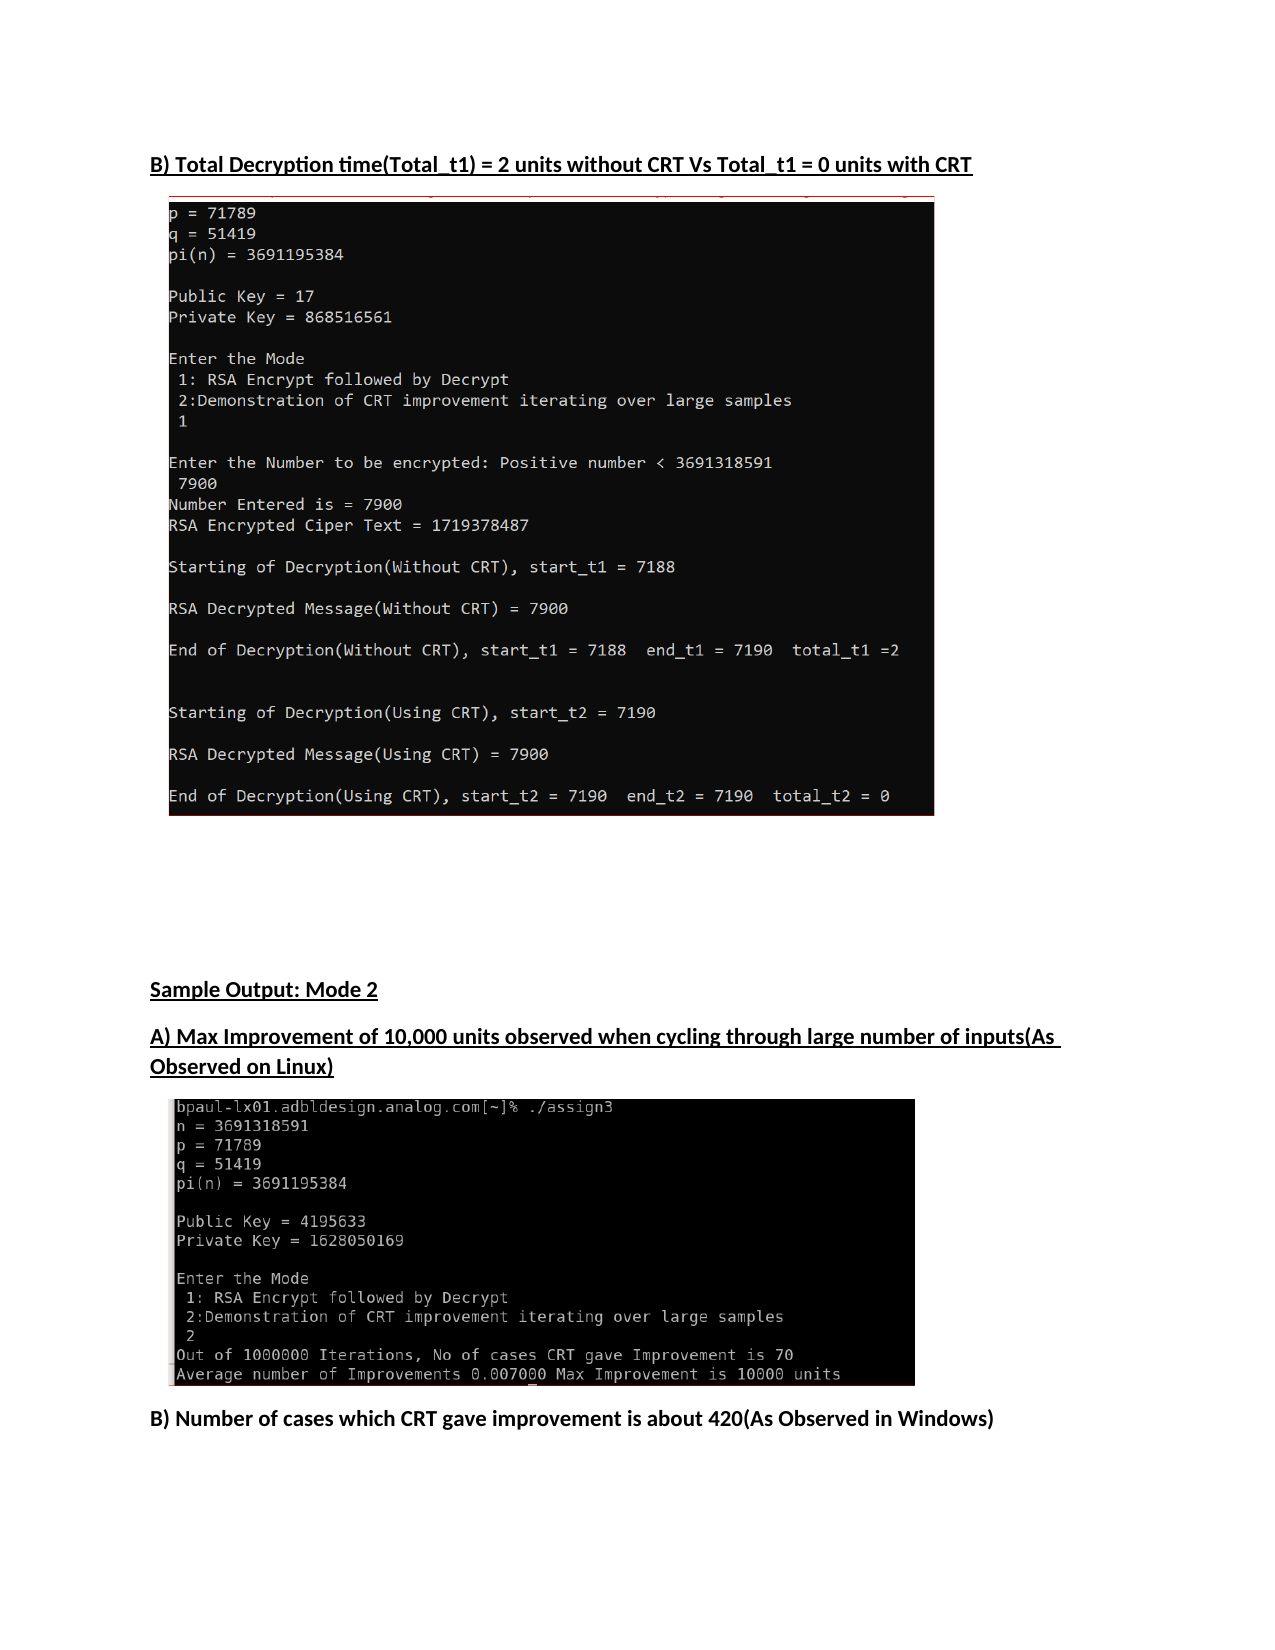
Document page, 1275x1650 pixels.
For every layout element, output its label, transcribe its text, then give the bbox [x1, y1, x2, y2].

text B) Number of cases which CRT gave improvement is about 420(As Observed in Windows) [150, 1404, 1125, 1432]
text A) Max Improvement of 10,000 units observed when cycling through large number of inputs(As Observed on Linux) [150, 1022, 1125, 1080]
text B) Total Decryption time(Total_t1) = 2 units without CRT Vs Total_t1 = 0 units with CRT [150, 150, 1125, 178]
text Sample Output: Mode 2 [150, 975, 1125, 1003]
